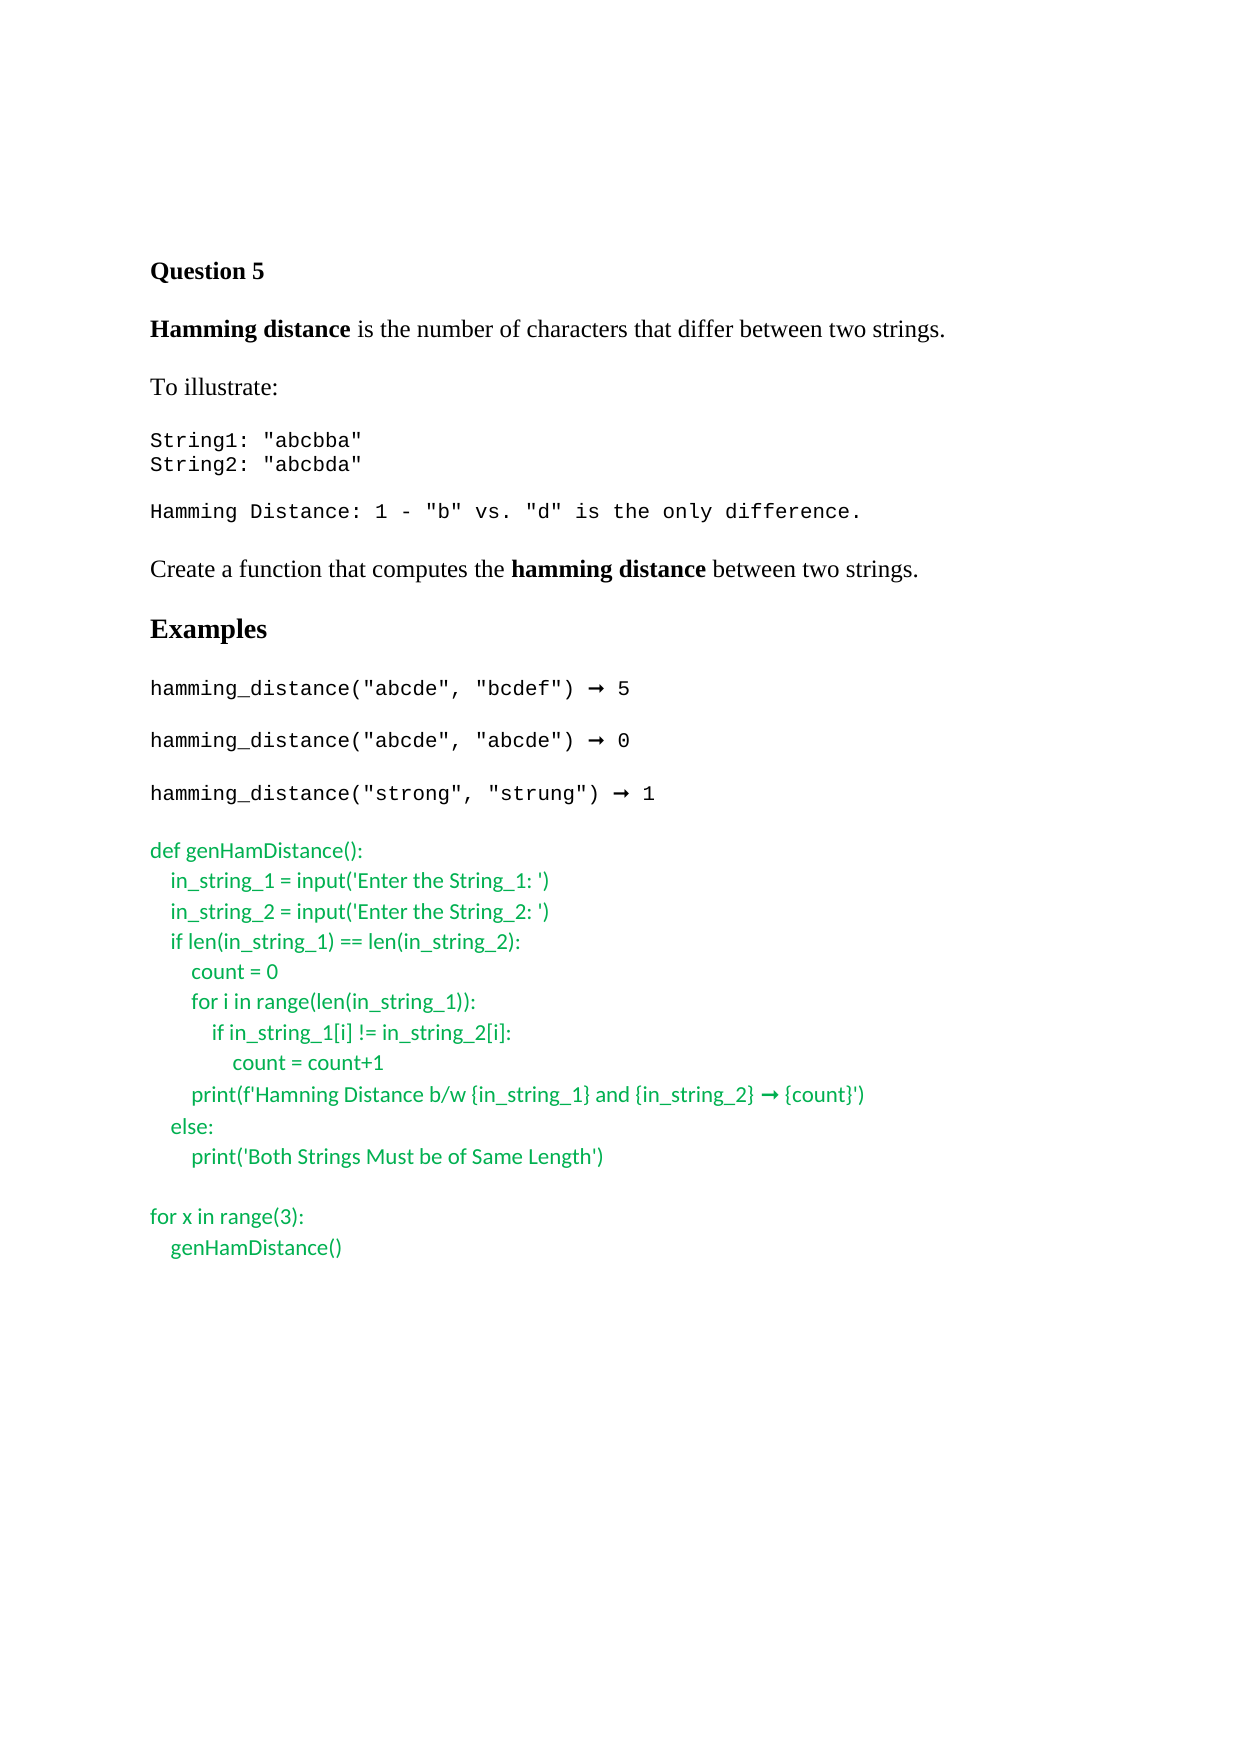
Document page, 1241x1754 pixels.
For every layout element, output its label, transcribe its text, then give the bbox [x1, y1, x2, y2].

text Hamming Distance: 1 - "b" vs. "d" is the only difference. [150, 501, 1090, 524]
text count = count+1 [150, 1048, 1090, 1076]
text To illustrate: [150, 372, 1090, 401]
text hamming_distance("abcde", "bcdef") ➞ 5 [150, 673, 1090, 702]
text String2: "abcbda" [150, 454, 1090, 477]
text in_string_2 = input('Enter the String_2: ') [150, 897, 1090, 925]
text for i in range(len(in_string_1)): [150, 987, 1090, 1015]
text if in_string_1[i] != in_string_2[i]: [150, 1018, 1090, 1046]
text if len(in_string_1) == len(in_string_2): [150, 927, 1090, 955]
text def genHamDistance(): [150, 836, 1090, 864]
text genHamDistance() [150, 1233, 1090, 1261]
text print(f'Hamning Distance b/w {in_string_1} and {in_string_2} ➞ {count}') [150, 1078, 1090, 1109]
text for x in range(3): [150, 1202, 1090, 1230]
text Question 5 [150, 256, 1090, 285]
text else: [150, 1112, 1090, 1140]
subtitle Examples [150, 612, 1090, 644]
text print('Both Strings Must be of Same Length') [150, 1142, 1090, 1170]
text hamming_distance("strong", "strung") ➞ 1 [150, 778, 1090, 806]
text hamming_distance("abcde", "abcde") ➞ 0 [150, 725, 1090, 754]
text count = 0 [150, 957, 1090, 985]
text Create a function that computes the hamming distance between two strings. [150, 554, 1090, 582]
text String1: "abcbba" [150, 430, 1090, 454]
text Hamming distance is the number of characters that differ between two strings. [150, 314, 1090, 343]
text in_string_1 = input('Enter the String_1: ') [150, 867, 1090, 894]
